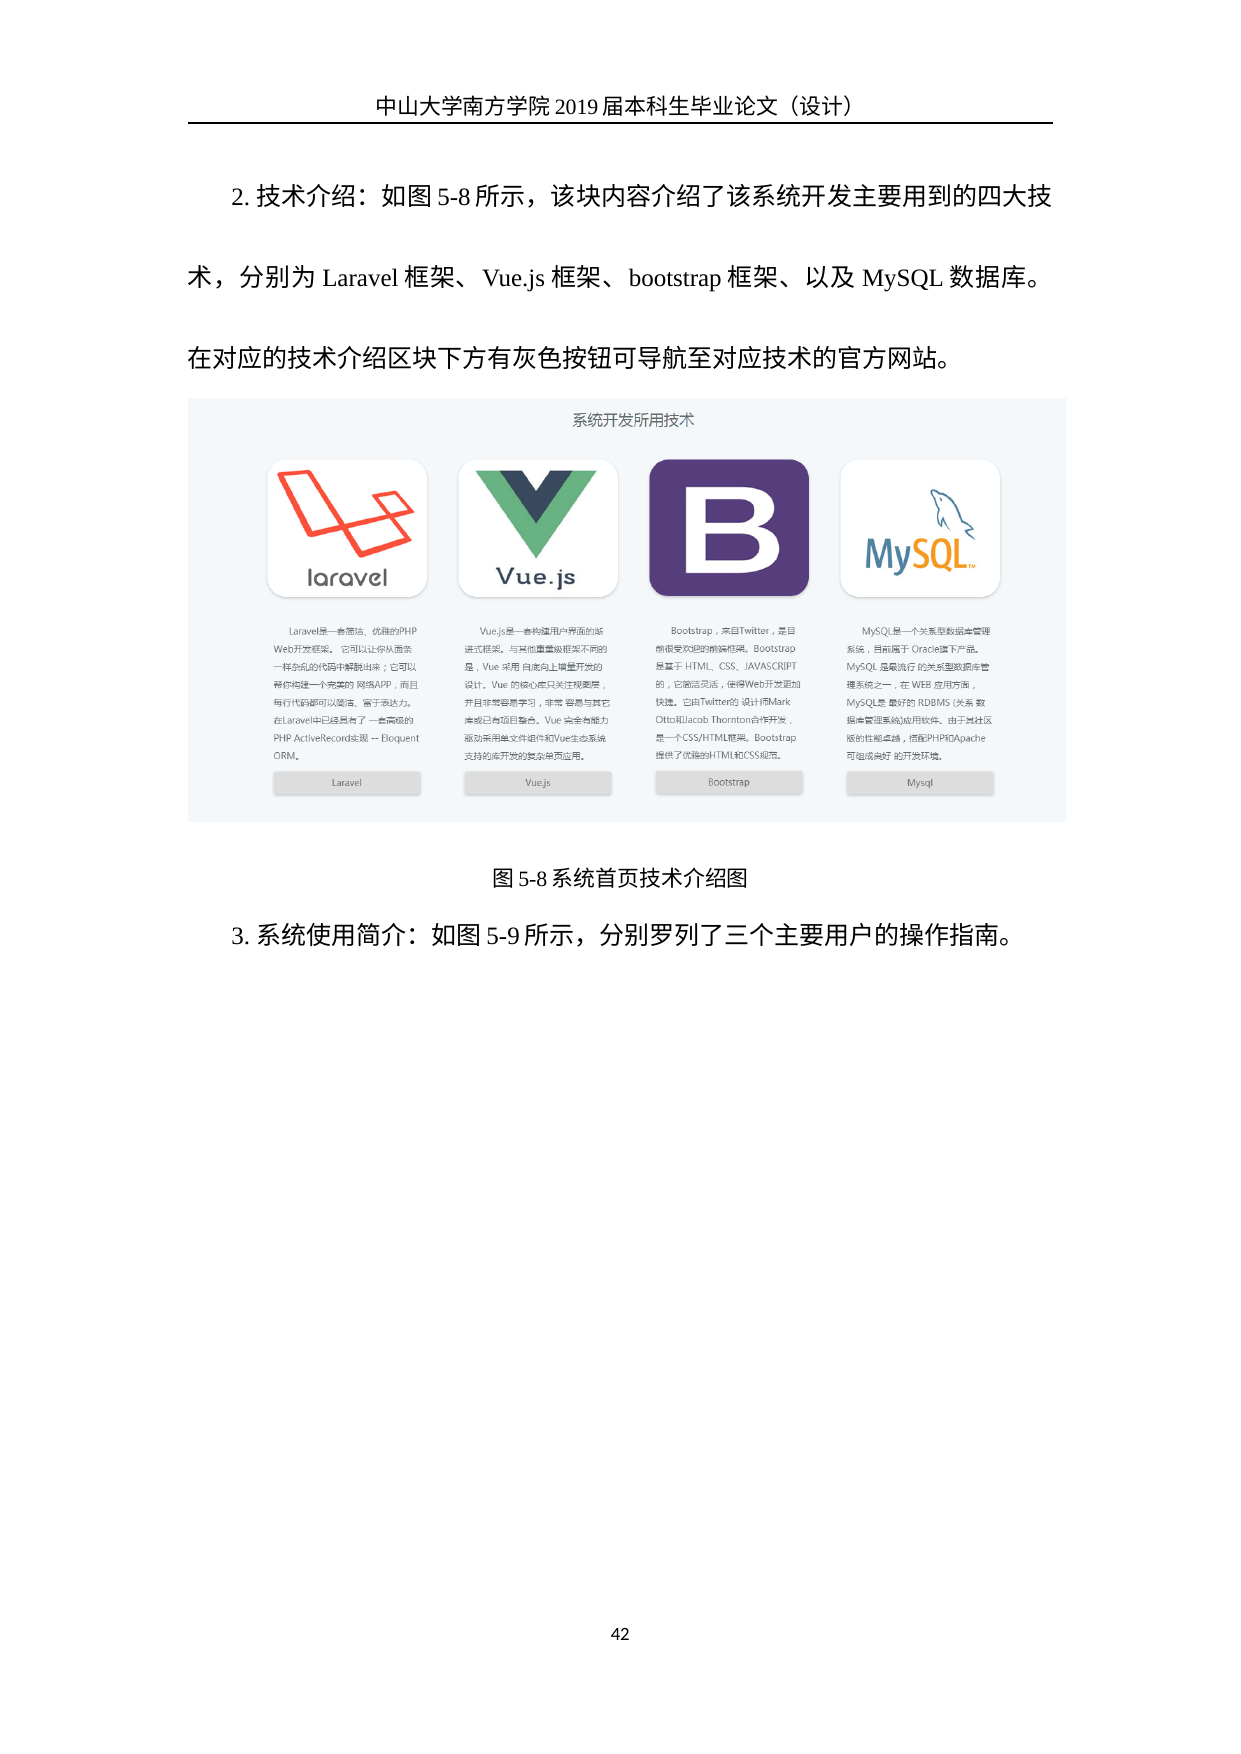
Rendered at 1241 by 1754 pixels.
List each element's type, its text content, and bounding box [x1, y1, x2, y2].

text 图5-8系统首页技术介绍图 [187, 861, 1053, 893]
list 系统使用简介：如图5-9所示，分别罗列了三个主要用户的操作指南。 [187, 901, 1053, 966]
list 技术介绍：如图5-8所示，该块内容介绍了该系统开发主要用到的四大技术，分别为Laravel框架、Vue.js框架、bootstrap框架、以及MySQL数据库。在对应的技术介绍区块下方有灰色按钮可导航至对应技术的官方网站。 [187, 162, 1053, 389]
picture [187, 398, 1067, 822]
